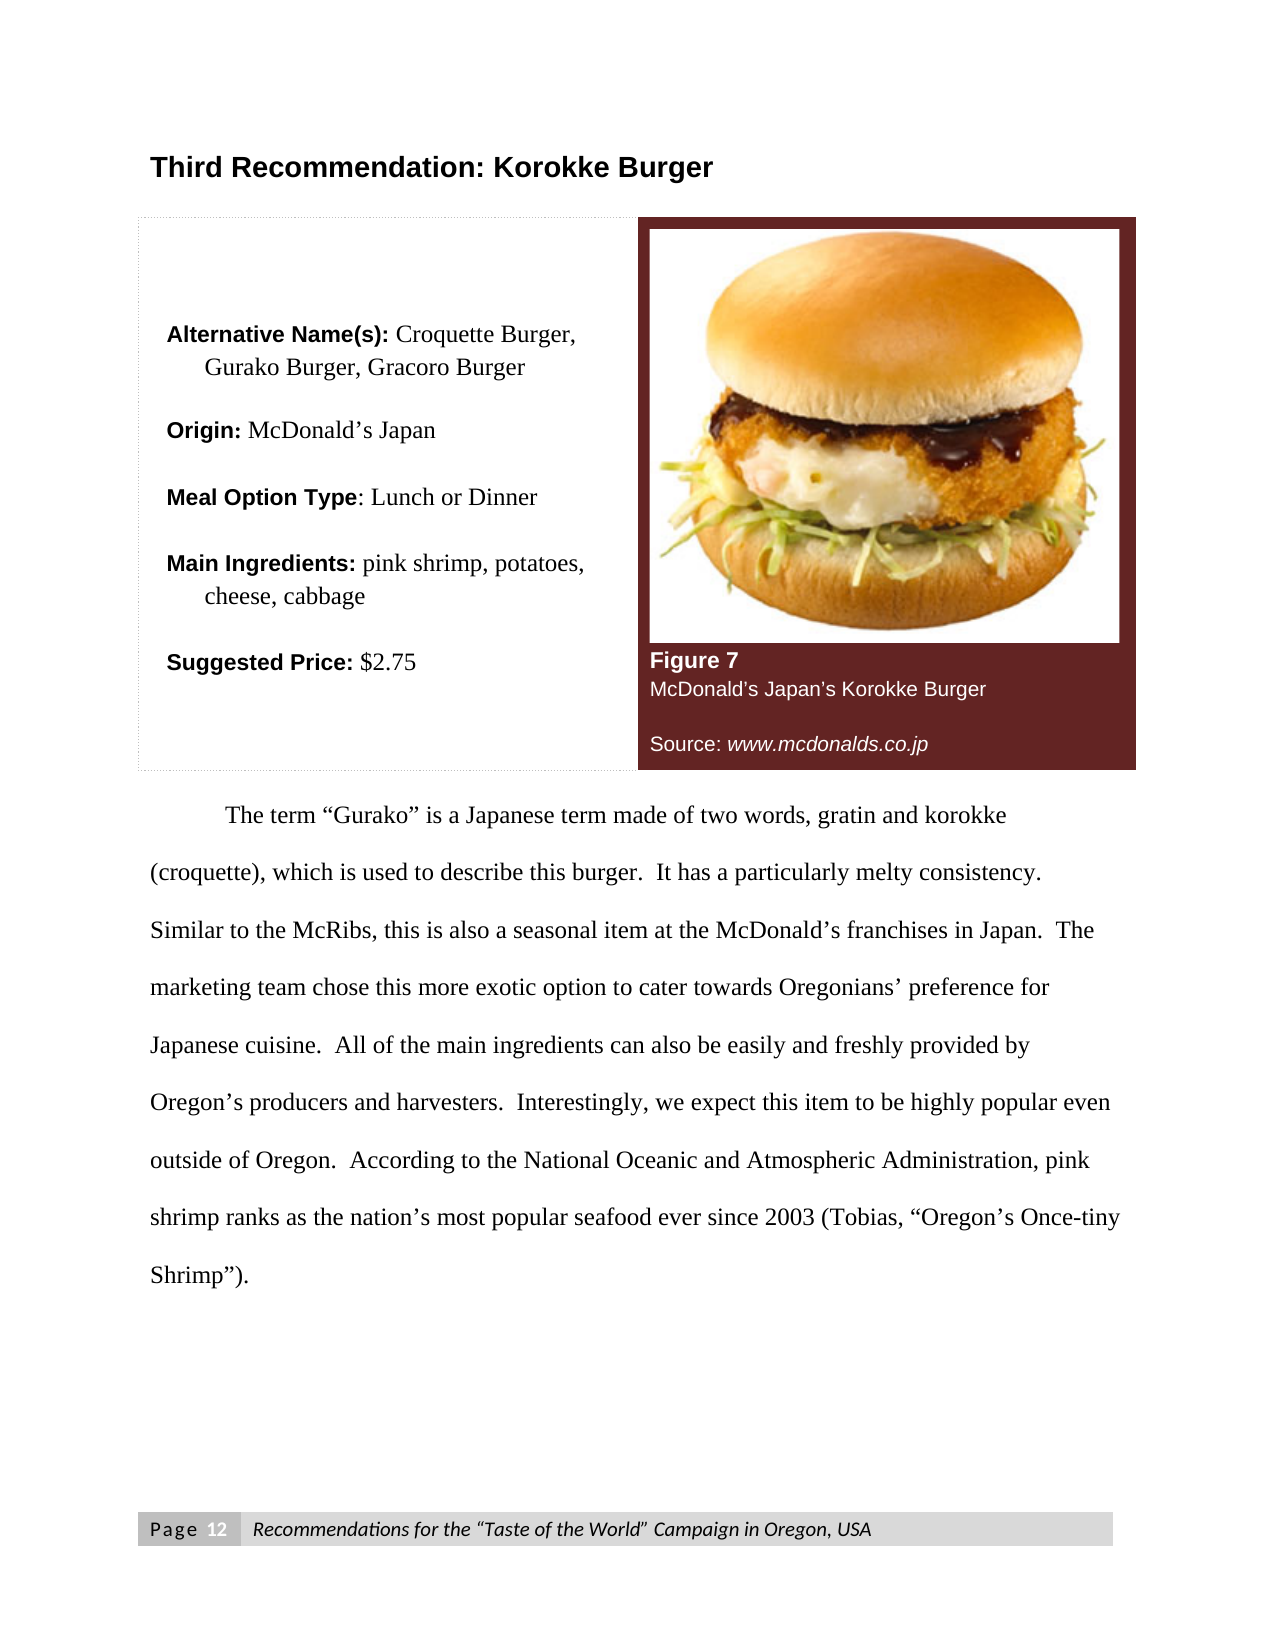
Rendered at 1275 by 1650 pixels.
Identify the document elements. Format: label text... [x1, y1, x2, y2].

picture [649, 229, 1120, 643]
text The term “Gurako” is a Japanese term made of two words, gratin and korokke (croquette), which is used to describe this burger. It has a particularly melty consistency. Similar to the McRibs, this is also a seasonal item at the McDonald’s franchises in Japan. The marketing team chose this more exotic option to cater towards Oregonians’ preference for Japanese cuisine. All of the main ingredients can also be easily and freshly provided by Oregon’s producers and harvesters. Interestingly, we expect this item to be highly popular even outside of Oregon. According to the National Oceanic and Atmospheric Administration, pink shrimp ranks as the nation’s most popular seafood ever since 2003 (Tobias, “Oregon’s Once-tiny Shrimp”). [150, 800, 1125, 1289]
text Third Recommendation: Korokke Burger [150, 150, 1125, 183]
table_header Alternative Name(s): Croquette Burger, Gurako Burger, Gracoro Burger Origin: McDonald’s Japan Meal Option Type: Lunch or Dinner Main Ingredients: pink shrimp, potatoes, cheese, cabbage Suggested Price: $2.75 [139, 217, 637, 770]
table_header Figure 7 McDonald’s Japan’s Korokke Burger Source: www.mcdonalds.co.jp [638, 217, 1136, 770]
